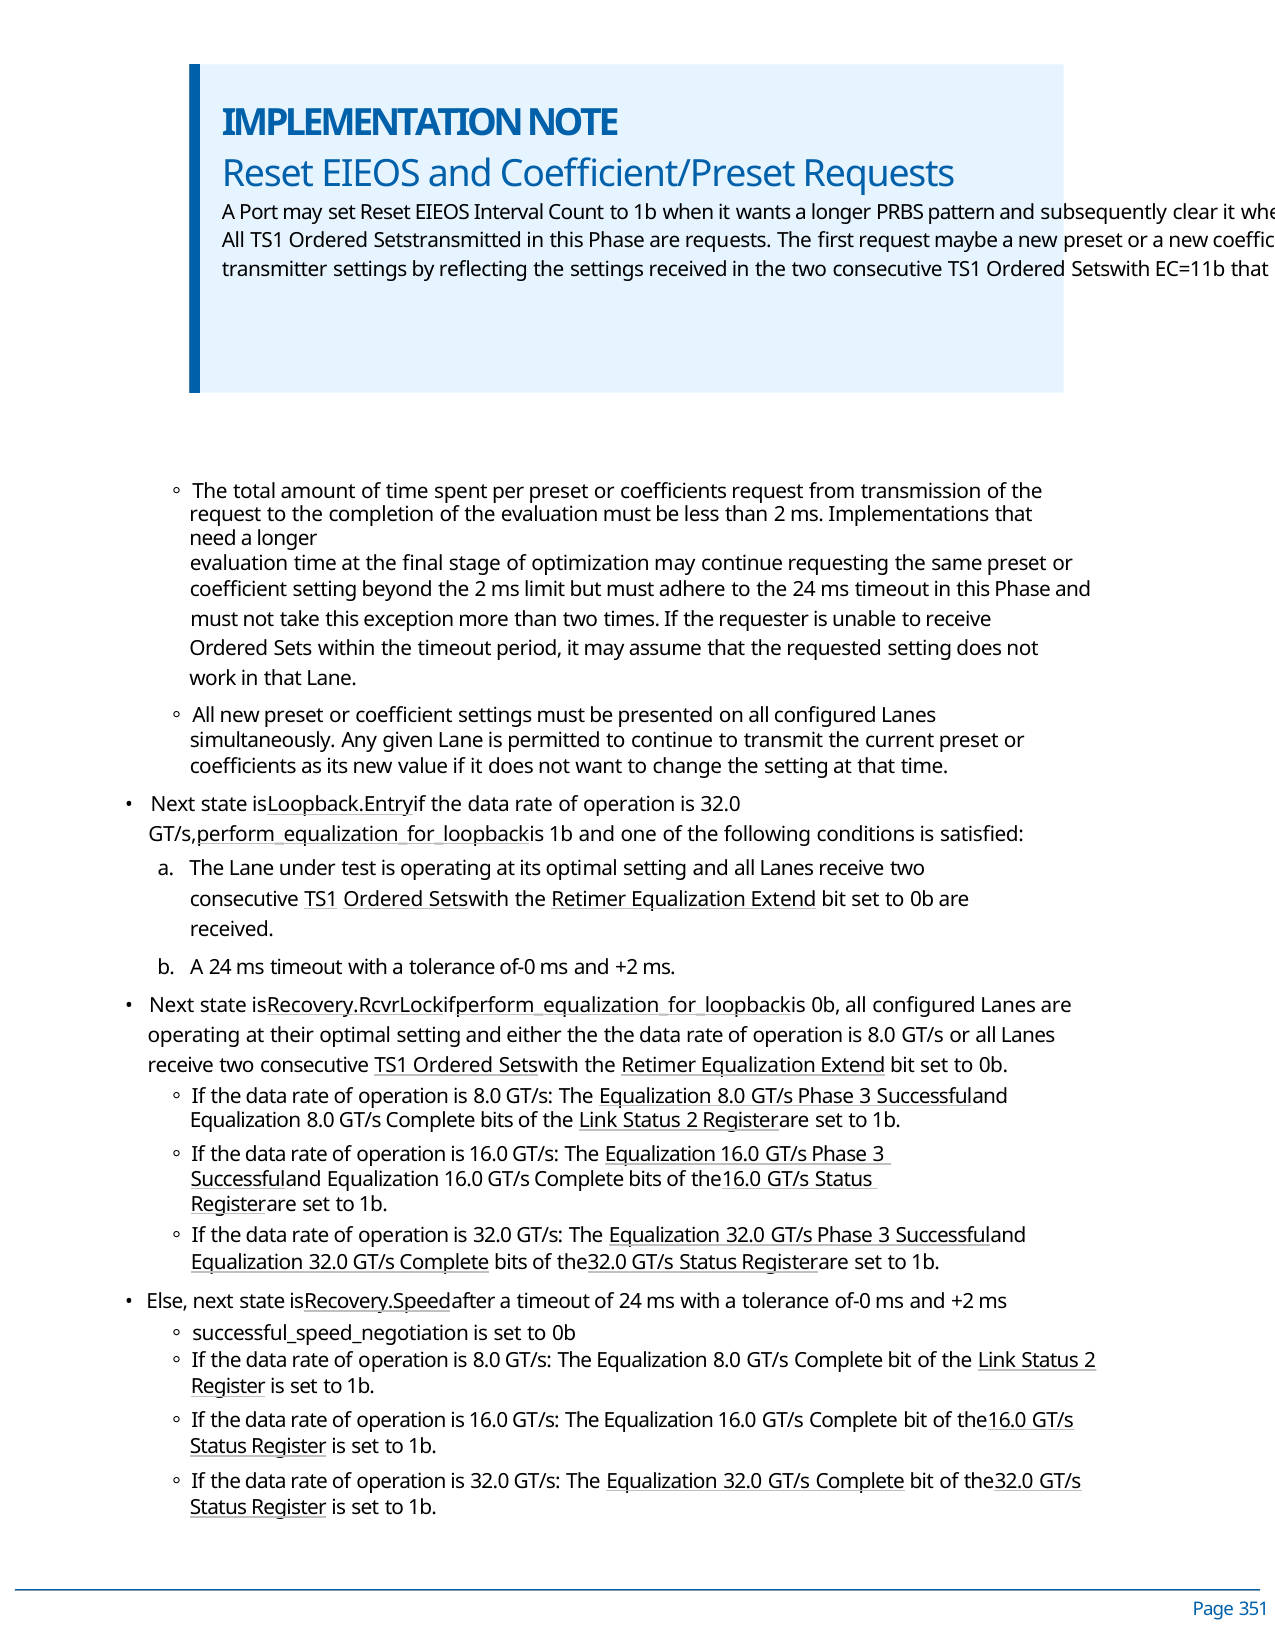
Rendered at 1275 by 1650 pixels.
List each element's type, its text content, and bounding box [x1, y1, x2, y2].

text Status Register is set to 1b. [189, 1492, 1273, 1521]
picture [14, 1589, 1261, 1593]
text b. A 24 ms timeout with a tolerance of-0 ms and +2 ms. [157, 953, 1273, 979]
text a. The Lane under test is operating at its optimal setting and all Lanes receive two consecutive TS1 Ordered Setswith the Retimer Equalization Extend bit set to 0b are received. [157, 853, 1014, 943]
text 。 If the data rate of operation is 8.0 GT/s: The Equalization 8.0 GT/s Phase 3 Successfuland Equalization 8.0 GT/s Complete bits of the Link Status 2 Registerare set to 1b. [166, 1083, 1058, 1133]
text evaluation time at the final stage of optimization may continue requesting the same preset or [189, 552, 1273, 578]
text 。 If the data rate of operation is 16.0 GT/s: The Equalization 16.0 GT/s Phase 3 Successfuland Equalization 16.0 GT/s Complete bits of the16.0 GT/s Status Registerare set to 1b. [166, 1142, 967, 1217]
text must not take this exception more than two times. If the requester is unable to receive Ordered Sets within the timeout period, it may assume that the requested setting does not work in that Lane. [189, 604, 1046, 691]
picture [188, 64, 200, 393]
text 。 The total amount of time spent per preset or coefficients request from transmission of the request to the completion of the evaluation must be less than 2 ms. Implementations that need a longer [166, 479, 1055, 552]
text coefficient setting beyond the 2 ms limit but must adhere to the 24 ms timeout in this Phase and [189, 578, 1273, 604]
text • Next state isLoopback.Entryif the data rate of operation is 32.0 GT/s,perform_equalization_for_loopbackis 1b and one of the following conditions is satisfied: [125, 789, 1102, 847]
text 。 All new preset or coefficient settings must be presented on all configured Lanes simultaneously. Any given Lane is permitted to continue to transmit the current preset or coefficients as its new value if it does not want to change the setting at that time. [166, 702, 1053, 779]
text • Next state isRecovery.RcvrLockifperform_equalization_for_loopbackis 0b, all configured Lanes are operating at their optimal setting and either the the data rate of operation is 8.0 GT/s or all Lanes receive two consecutive TS1 Ordered Setswith the Retimer Equalization Extend bit set to 0b. [125, 990, 1101, 1078]
